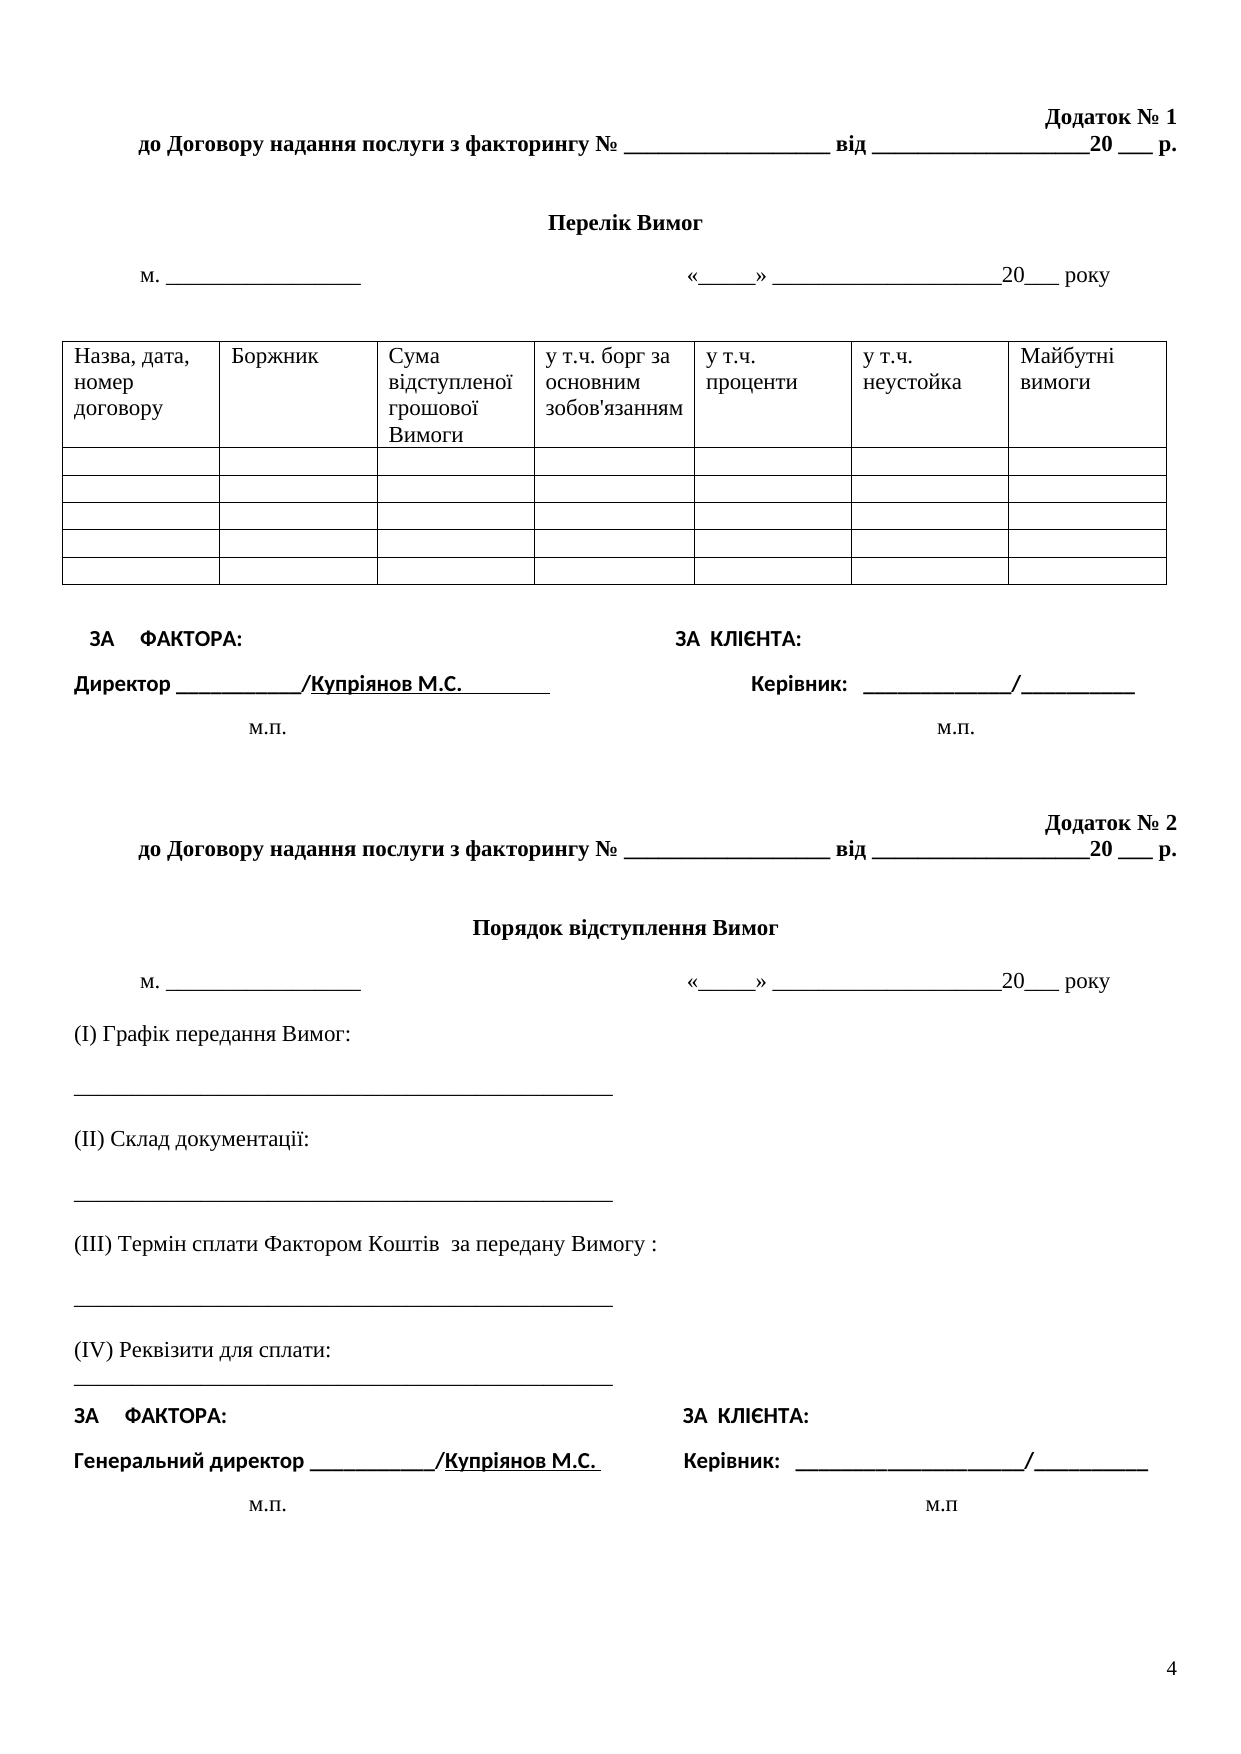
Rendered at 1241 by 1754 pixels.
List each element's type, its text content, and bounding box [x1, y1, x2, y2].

table_cell [220, 530, 377, 557]
table_cell [1009, 448, 1166, 474]
table_cell [695, 558, 851, 584]
table_cell [63, 503, 219, 529]
table_header Назва, дата, номер договору [63, 342, 219, 447]
text Перелік Вимог [74, 209, 1177, 235]
table_header Боржник [220, 342, 377, 447]
text до Договору надання послуги з факторингу № __________________ від ___________________20 ___ р. [74, 835, 1177, 861]
table_cell [378, 476, 534, 502]
table_cell [63, 476, 219, 502]
table_cell [535, 503, 694, 529]
text м. _________________ «_____» ____________________20___ року [74, 967, 1177, 993]
table_cell [378, 448, 534, 474]
text (I) Графік передання Вимог: [74, 1019, 1177, 1046]
text Директор ___________/Купріянов М.С. Керівник: _____________/__________ [74, 669, 1177, 697]
text Додаток № 2 [74, 809, 1177, 835]
table_cell [695, 476, 851, 502]
table_cell [378, 558, 534, 584]
table_cell [535, 530, 694, 557]
table_cell [695, 503, 851, 529]
table_cell [852, 558, 1008, 584]
table_cell [378, 530, 534, 557]
text _______________________________________________ [74, 1362, 1177, 1388]
table_cell [220, 448, 377, 474]
text до Договору надання послуги з факторингу № __________________ від ___________________20 ___ р. [74, 130, 1177, 156]
table_header у т.ч. неустойка [852, 342, 1008, 447]
table_header Сума відступленої грошової Вимоги [378, 342, 534, 447]
table_cell [1009, 558, 1166, 584]
table_cell [852, 530, 1008, 557]
text (II) Склад документації: [74, 1125, 1177, 1151]
table_header у т.ч. проценти [695, 342, 851, 447]
table_cell [695, 448, 851, 474]
text _______________________________________________ [74, 1178, 1177, 1204]
table_cell [695, 530, 851, 557]
table_cell [852, 476, 1008, 502]
table_cell [1009, 530, 1166, 557]
text Порядок відступлення Вимог [74, 914, 1177, 941]
text м. _________________ «_____» ____________________20___ року [74, 262, 1177, 288]
text Додаток № 1 [74, 103, 1177, 130]
table_cell [1009, 503, 1166, 529]
table_cell [220, 476, 377, 502]
text ЗА ФАКТОРА: ЗА КЛІЄНТА: [74, 1401, 1177, 1429]
table_cell [535, 476, 694, 502]
table_cell [535, 448, 694, 474]
table_header Майбутні вимоги [1009, 342, 1166, 447]
table_cell [1009, 476, 1166, 502]
table_cell [220, 503, 377, 529]
table_header у т.ч. борг за основним зобов'язанням [535, 342, 694, 447]
text _______________________________________________ [74, 1072, 1177, 1099]
text (III) Термін сплати Фактором Коштів за передану Вимогу : [74, 1230, 1177, 1257]
text ЗА ФАКТОРА: ЗА КЛІЄНТА: [74, 624, 1177, 652]
table_cell [220, 558, 377, 584]
table_cell [63, 448, 219, 474]
table_cell [63, 558, 219, 584]
table_cell [535, 558, 694, 584]
text м.п. м.п. [74, 713, 1177, 740]
table_cell [378, 503, 534, 529]
text (IV) Реквізити для сплати: [74, 1336, 1177, 1362]
text Генеральний директор ___________/Купріянов М.С. Керівник: ____________________/__________ [74, 1446, 1177, 1474]
text м.п. м.п [74, 1490, 1177, 1517]
table_cell [63, 530, 219, 557]
table_cell [852, 503, 1008, 529]
table_cell [852, 448, 1008, 474]
text _______________________________________________ [74, 1283, 1177, 1309]
